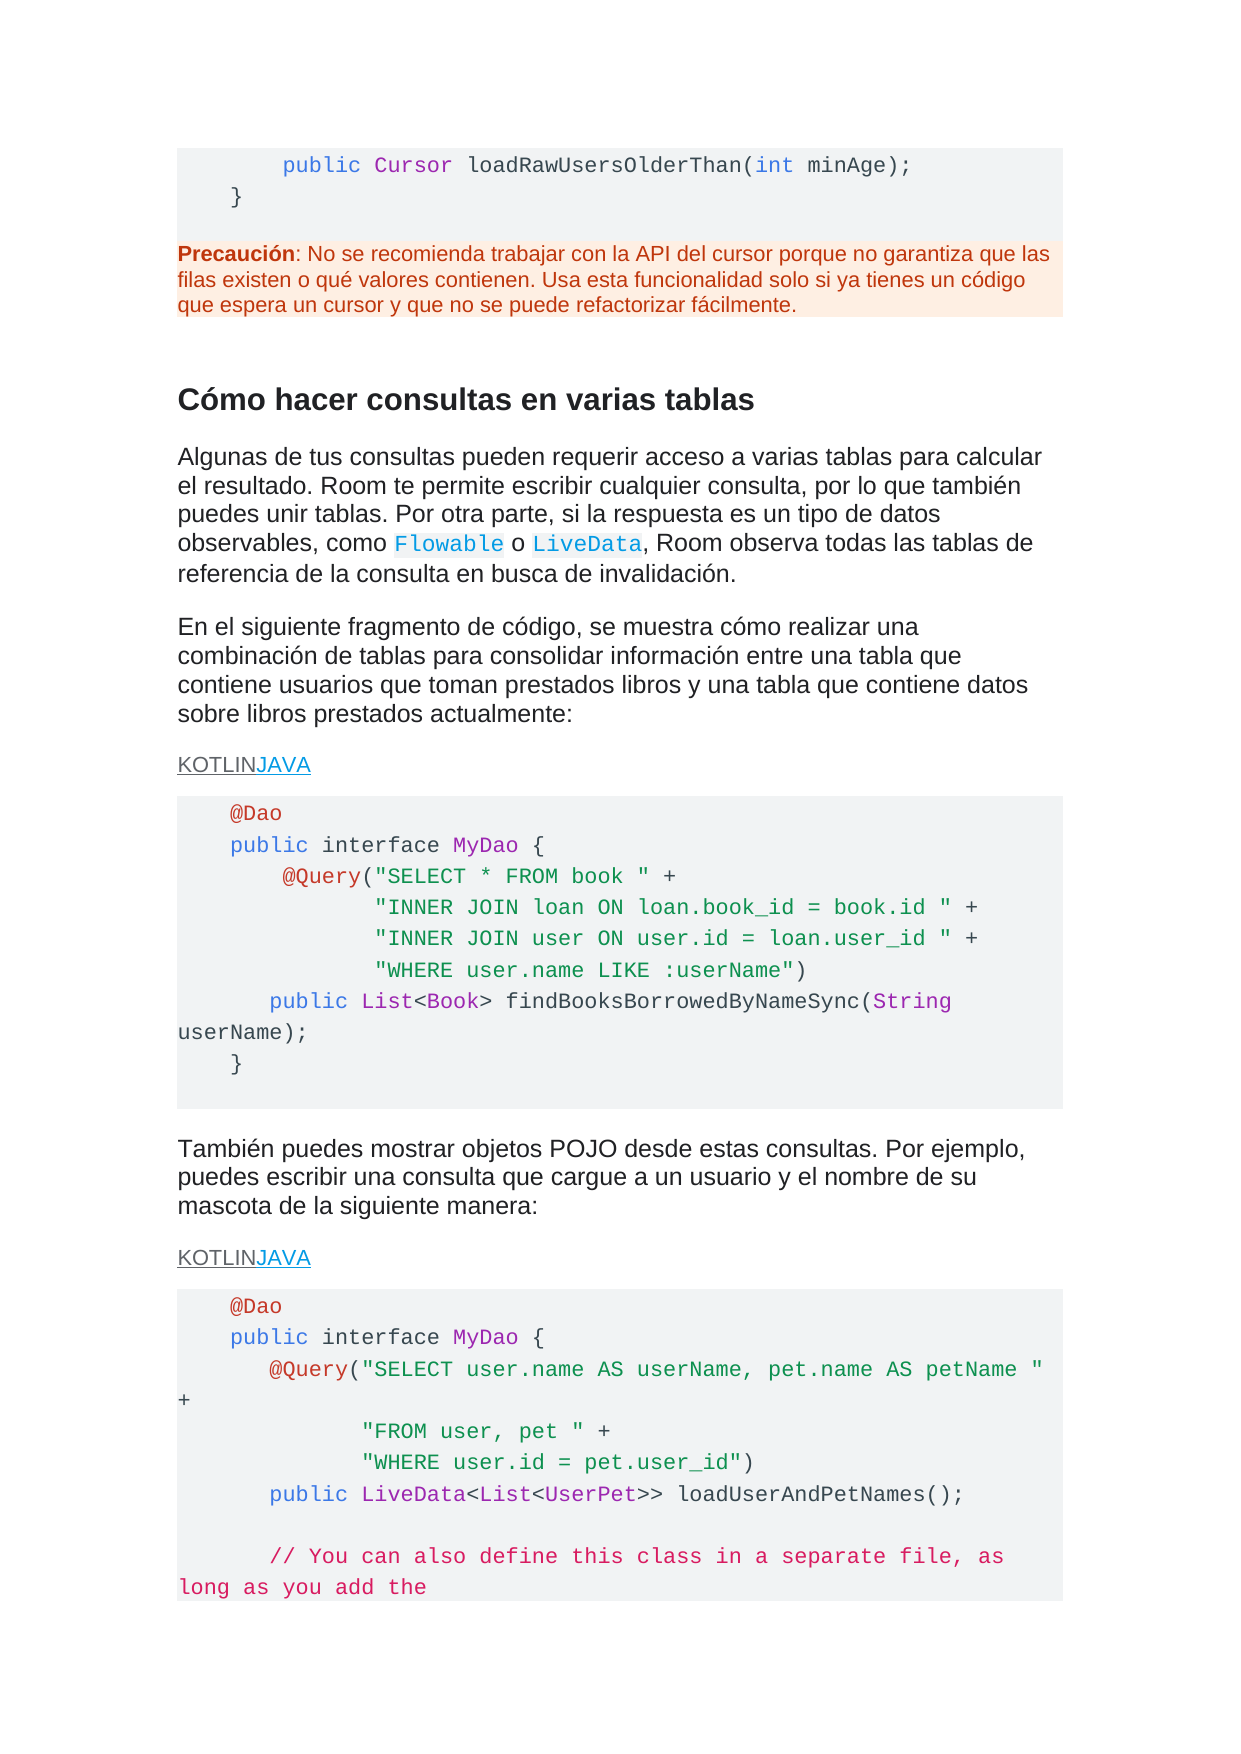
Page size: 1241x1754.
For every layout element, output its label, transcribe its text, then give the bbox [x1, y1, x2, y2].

text KOTLINJAVA [177, 1245, 1063, 1270]
subtitle Cómo hacer consultas en varias tablas [177, 367, 1063, 417]
text Algunas de tus consultas pueden requerir acceso a varias tablas para calcular el resultado. Room te permite escribir cualquier consulta, por lo que también puedes unir tablas. Por otra parte, si la respuesta es un tipo de datos observables, como Flowable o LiveData, Room observa todas las tablas de referencia de la consulta en busca de invalidación. [177, 442, 1063, 587]
text En el siguiente fragmento de código, se muestra cómo realizar una combinación de tablas para consolidar información entre una tabla que contiene usuarios que toman prestados libros y una tabla que contiene datos sobre libros prestados actualmente: [177, 612, 1063, 727]
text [177, 148, 1063, 241]
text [177, 1289, 1063, 1601]
text KOTLINJAVA [177, 752, 1063, 777]
text Precaución: No se recomienda trabajar con la API del cursor porque no garantiza que las filas existen o qué valores contienen. Usa esta funcionalidad solo si ya tienes un código que espera un cursor y que no se puede refactorizar fácilmente. [177, 241, 1063, 317]
text @Dao public interface MyDao { @Query("SELECT * FROM book " + "INNER JOIN loan ON loan.book_id = book.id " + "INNER JOIN user ON user.id = loan.user_id " + "WHERE user.name LIKE :userName") public List<Book> findBooksBorrowedByNameSync(String userName); } [177, 796, 1063, 1109]
text También puedes mostrar objetos POJO desde estas consultas. Por ejemplo, puedes escribir una consulta que cargue a un usuario y el nombre de su mascota de la siguiente manera: [177, 1134, 1063, 1220]
